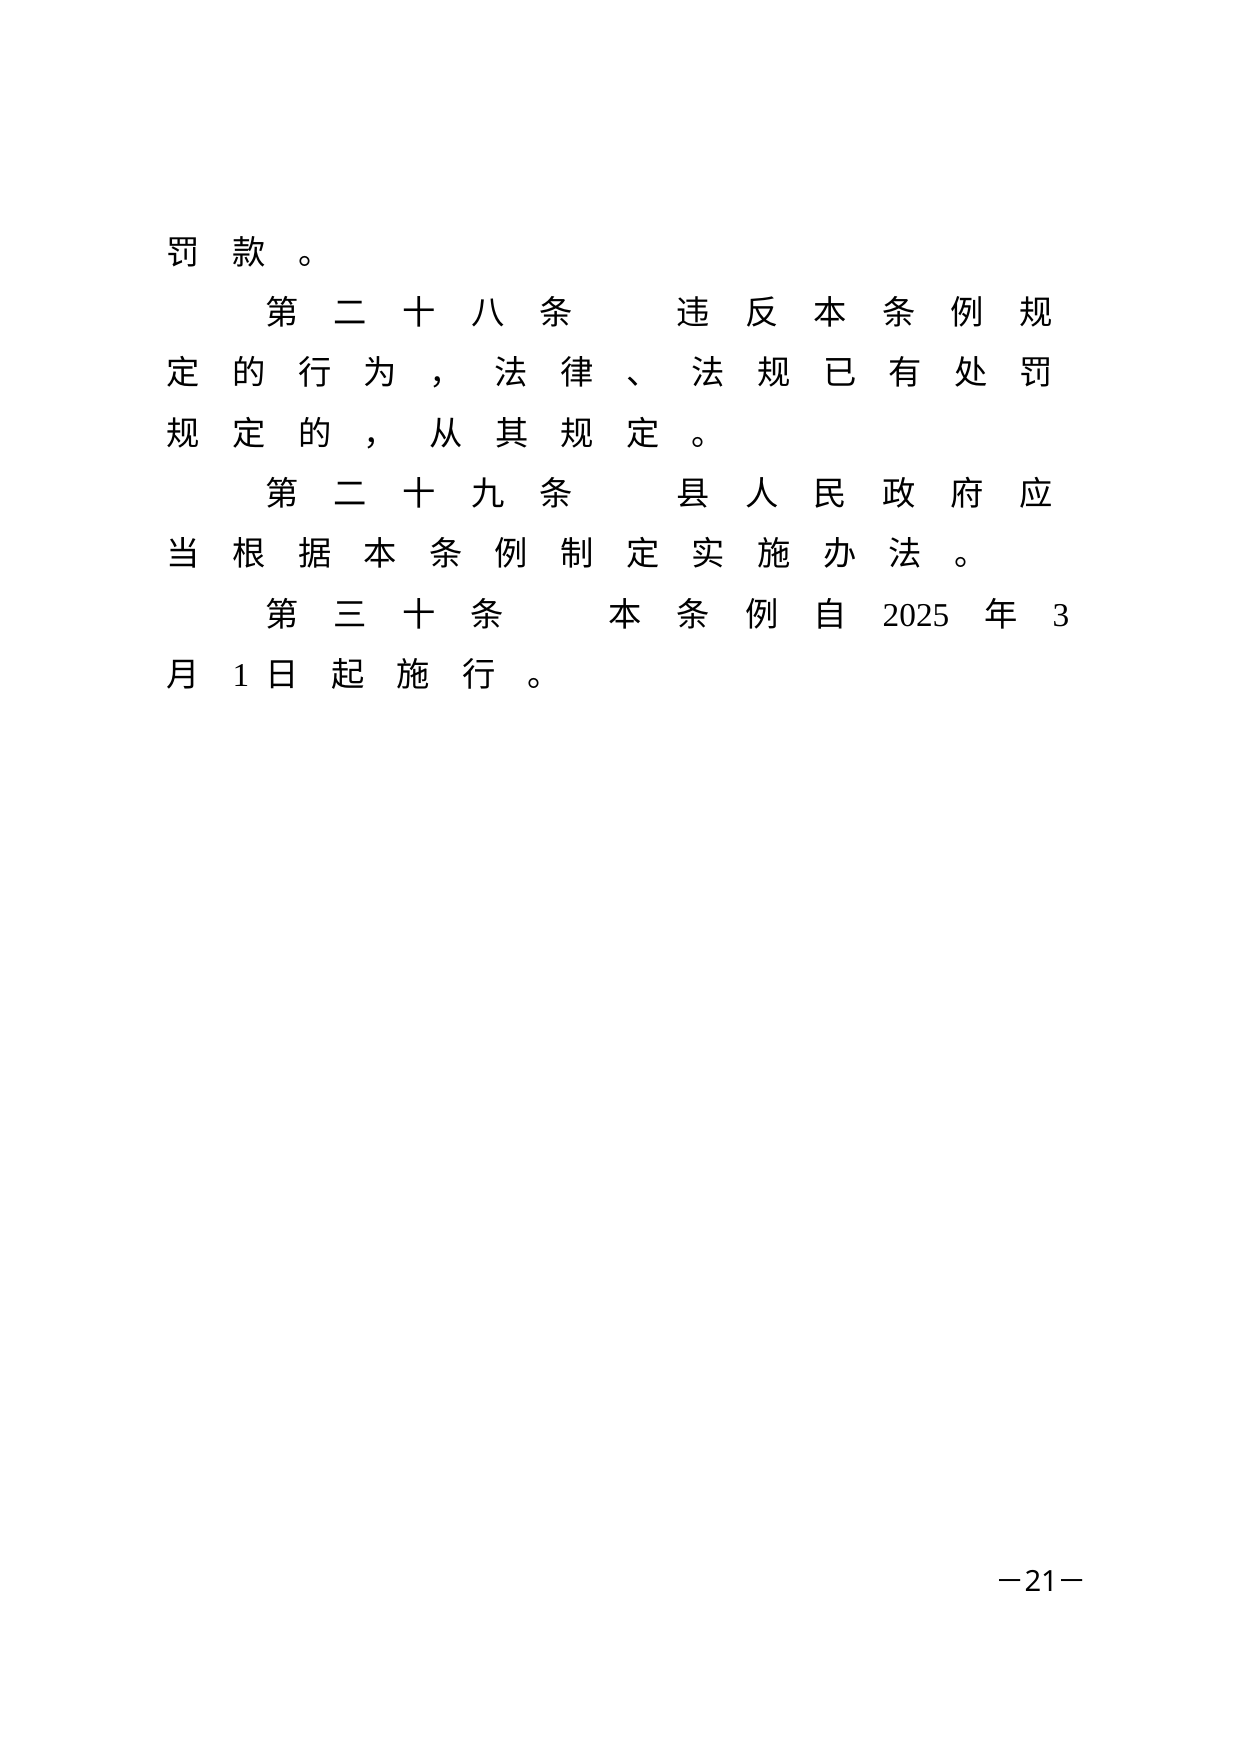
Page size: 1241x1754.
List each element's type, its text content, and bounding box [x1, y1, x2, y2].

text 第三十条 本条例自2025年3月1日起施行。 [167, 581, 1085, 702]
text （六）违反第十七条第四项规定的，由县人民政府住房和城乡建设主管部门责令限期改正，恢复原状；逾期不改正的，对个人处200元以上2000元以下的罚款；对单位处2000元以上2万元以下的罚款。 [167, 219, 1085, 280]
text 第二十八条 违反本条例规定的行为，法律、法规已有处罚规定的，从其规定。 [167, 280, 1085, 461]
text 第二十九条 县人民政府应当根据本条例制定实施办法。 [167, 461, 1085, 581]
